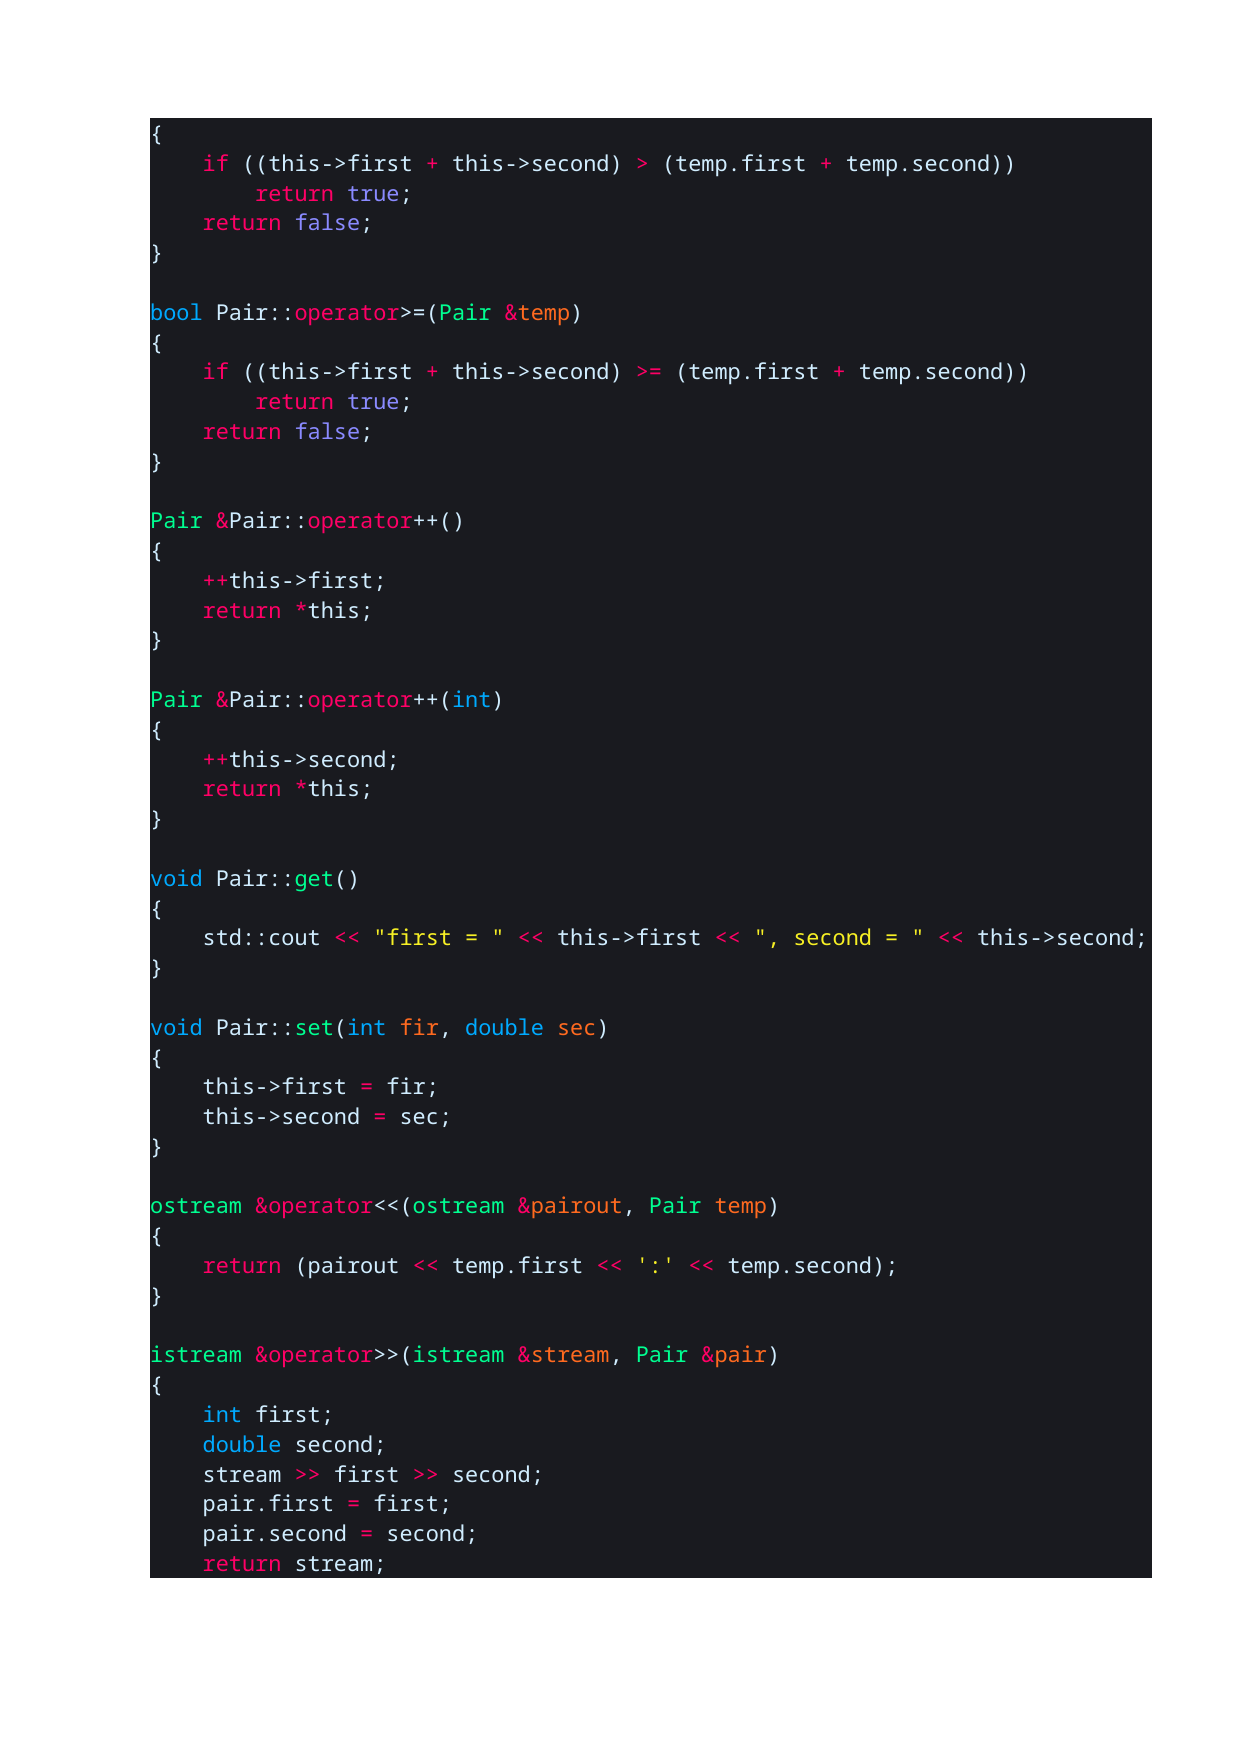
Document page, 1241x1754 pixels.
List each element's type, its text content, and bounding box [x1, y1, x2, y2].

text return *this; [150, 773, 1152, 803]
text return false; [150, 416, 1152, 446]
text void Pair::set(int fir, double sec) [150, 1012, 1152, 1041]
text { [150, 1220, 1152, 1250]
text } [150, 1280, 1152, 1309]
text { [150, 892, 1152, 922]
text { [150, 714, 1152, 743]
text } [150, 1131, 1152, 1161]
text { [150, 118, 1152, 148]
text this->first = fir; [150, 1071, 1152, 1101]
text return *this; [150, 594, 1152, 624]
text } [150, 237, 1152, 267]
text int first; [150, 1399, 1152, 1429]
text bool Pair::operator>=(Pair &temp) [150, 297, 1152, 326]
text } [150, 624, 1152, 654]
text } [150, 446, 1152, 475]
text { [150, 1041, 1152, 1071]
text stream >> first >> second; [150, 1458, 1152, 1488]
text return false; [150, 207, 1152, 237]
text pair.second = second; [150, 1518, 1152, 1548]
text this->second = sec; [150, 1101, 1152, 1131]
text std::cout << "first = " << this->first << ", second = " << this->second; [150, 922, 1152, 952]
text return stream; [150, 1548, 1152, 1578]
text { [150, 1369, 1152, 1399]
text } [150, 952, 1152, 982]
text { [150, 535, 1152, 565]
text return true; [150, 386, 1152, 416]
text Pair &Pair::operator++(int) [150, 684, 1152, 714]
text return true; [150, 177, 1152, 207]
text if ((this->first + this->second) > (temp.first + temp.second)) [150, 148, 1152, 177]
text ++this->second; [150, 743, 1152, 773]
text { [150, 326, 1152, 356]
text double second; [150, 1429, 1152, 1458]
text if ((this->first + this->second) >= (temp.first + temp.second)) [150, 356, 1152, 386]
text ++this->first; [150, 565, 1152, 594]
text } [150, 803, 1152, 833]
text pair.first = first; [150, 1488, 1152, 1518]
text Pair &Pair::operator++() [150, 505, 1152, 535]
text ostream &operator<<(ostream &pairout, Pair temp) [150, 1190, 1152, 1220]
text istream &operator>>(istream &stream, Pair &pair) [150, 1339, 1152, 1369]
text return (pairout << temp.first << ':' << temp.second); [150, 1250, 1152, 1280]
text void Pair::get() [150, 863, 1152, 892]
